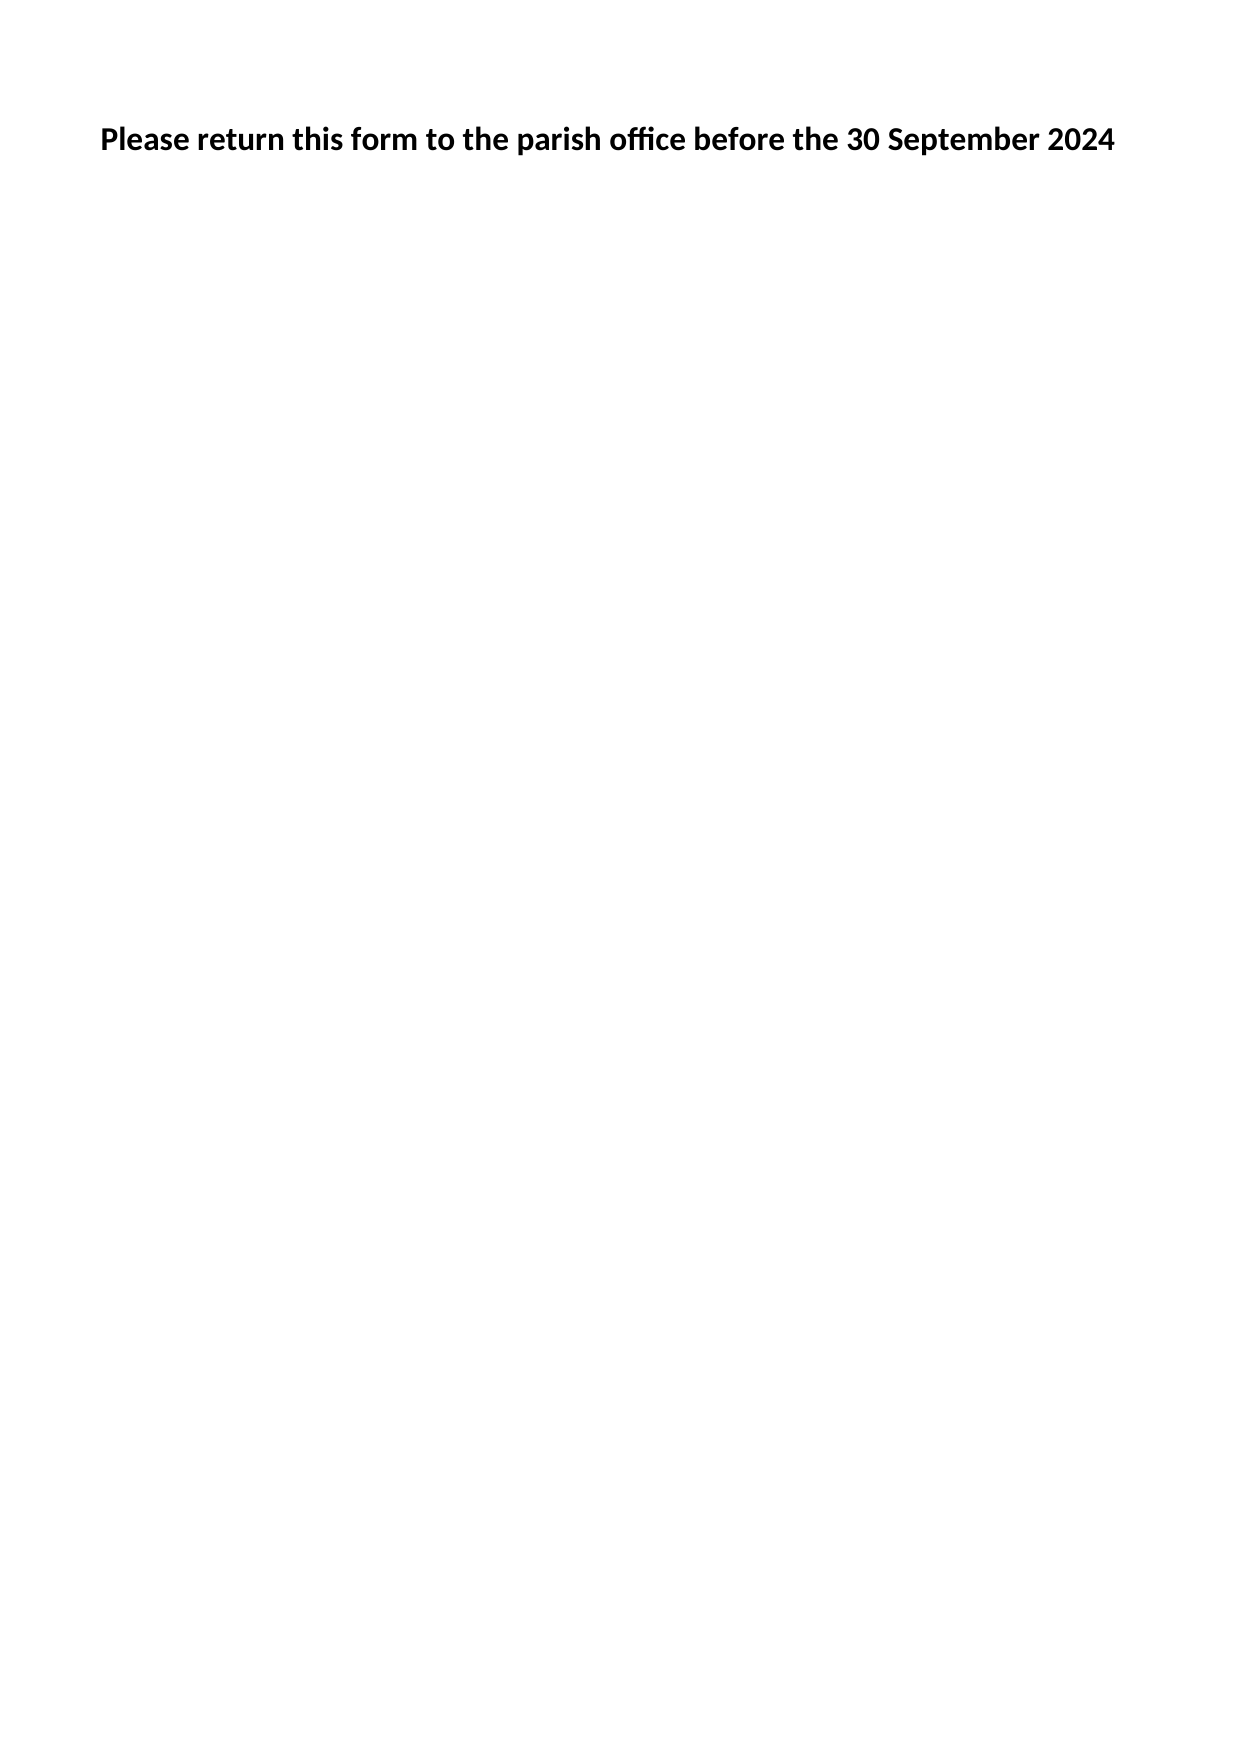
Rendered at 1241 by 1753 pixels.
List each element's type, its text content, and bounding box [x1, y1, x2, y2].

text Please return this form to the parish office before the 30 September 2024 [100, 118, 1140, 159]
